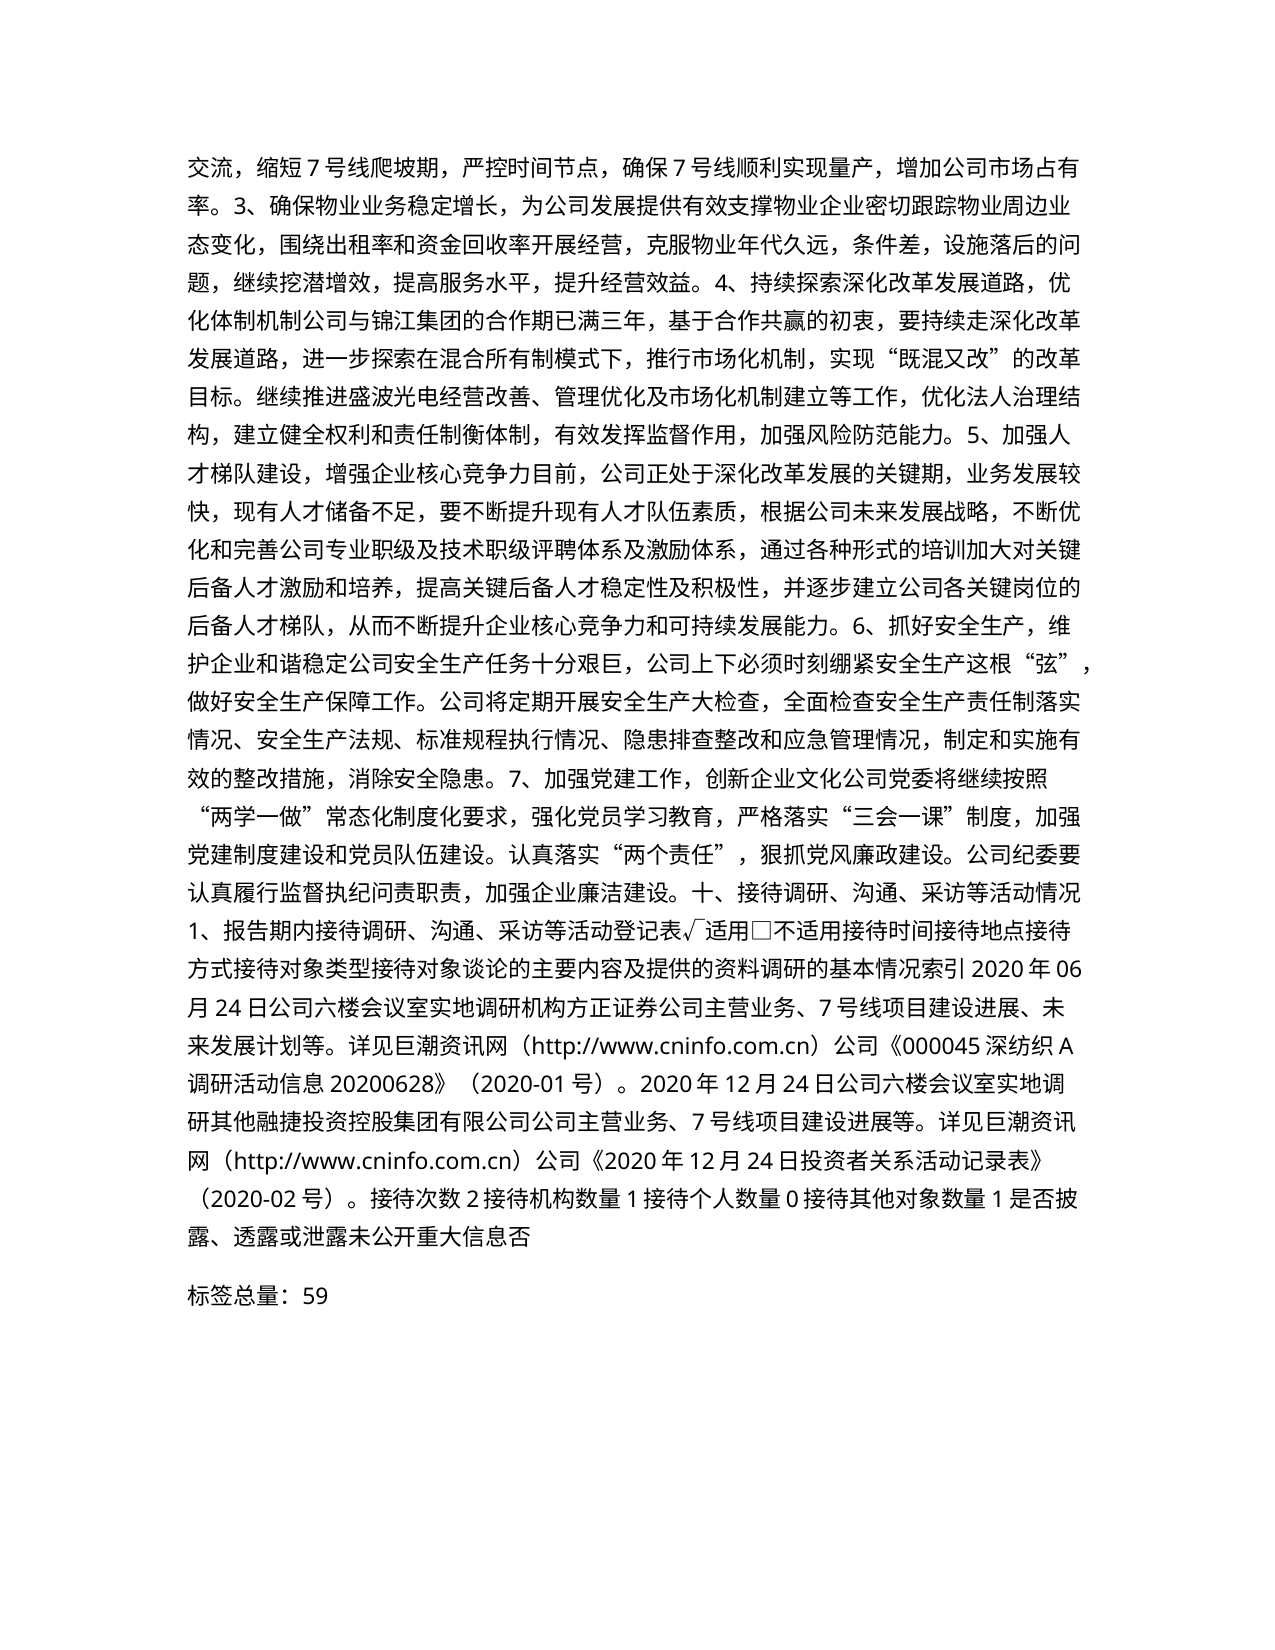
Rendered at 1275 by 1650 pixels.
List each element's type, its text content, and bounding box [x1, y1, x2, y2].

text 标签总量：59 [187, 1278, 1087, 1311]
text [187, 150, 1087, 1252]
